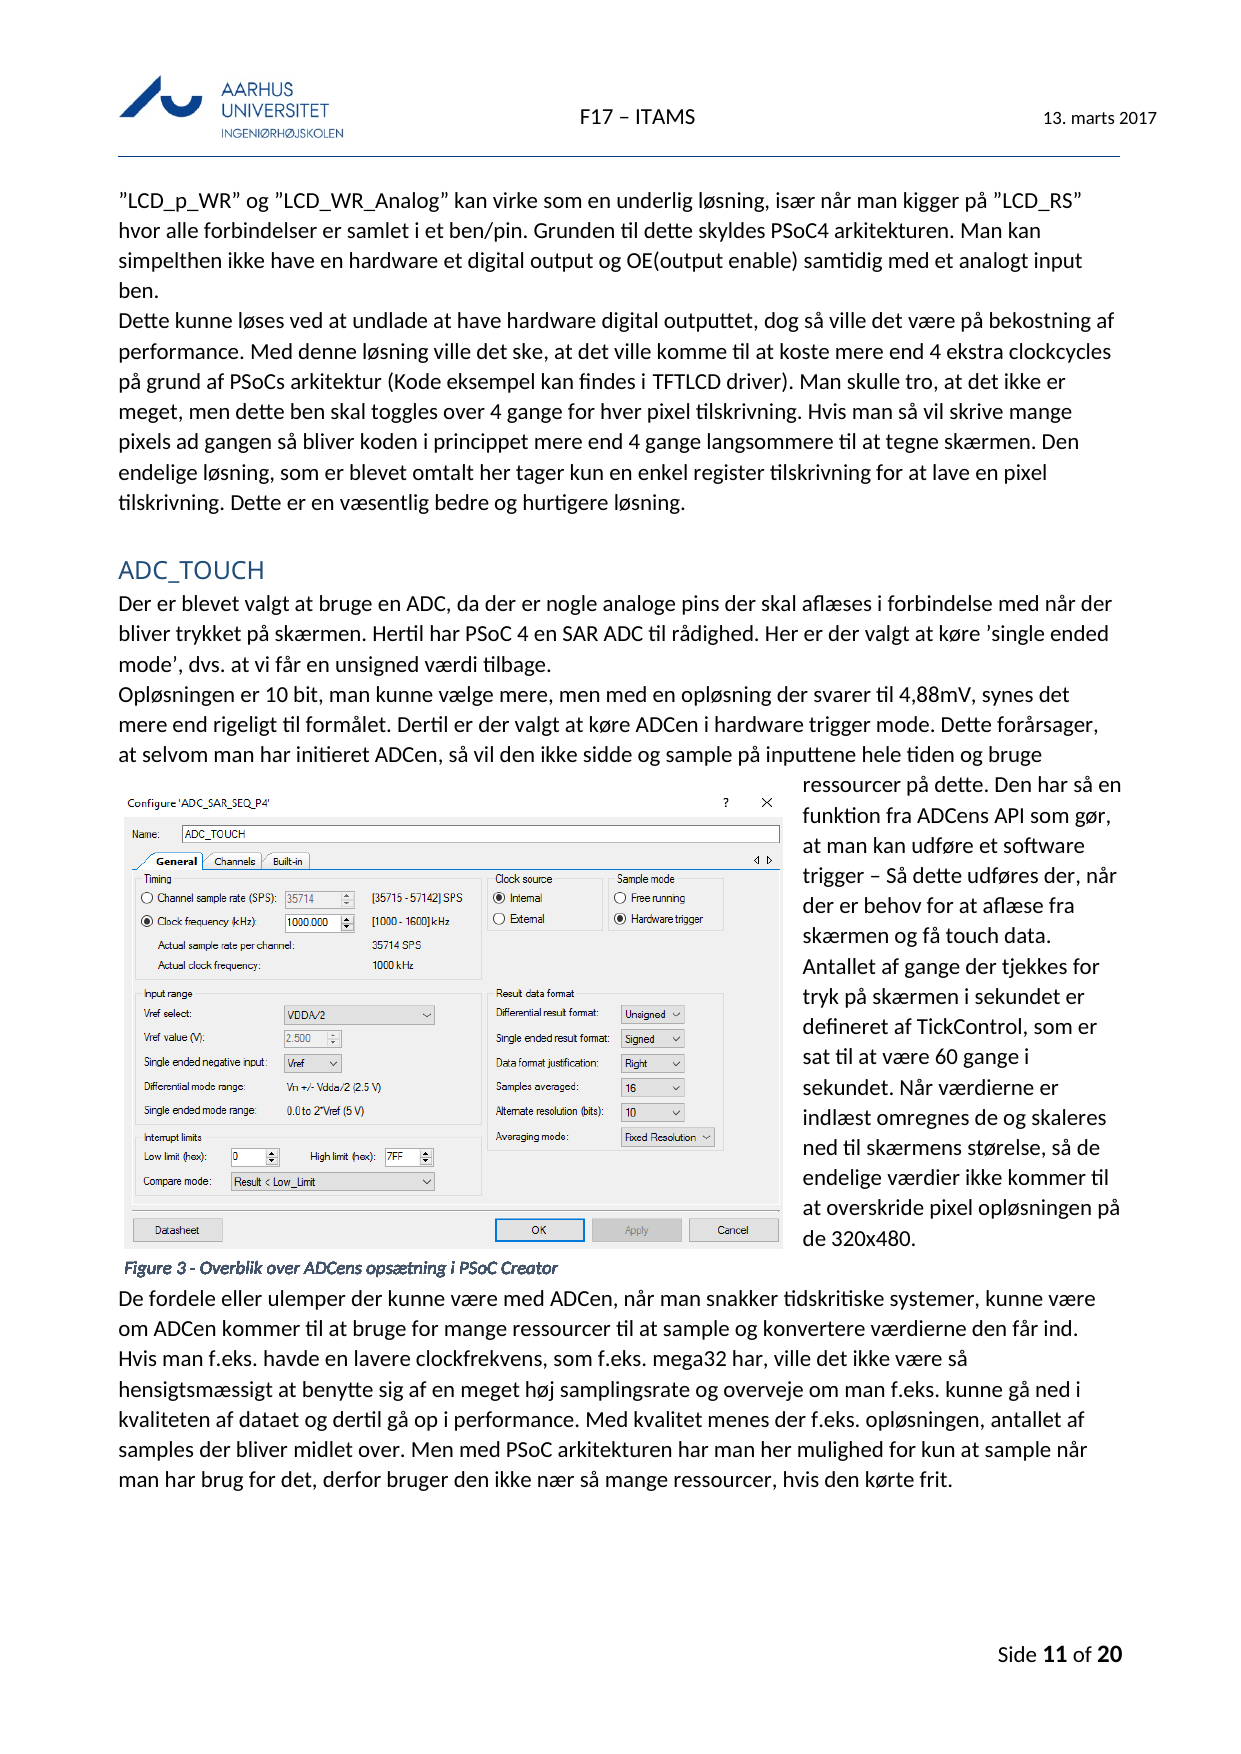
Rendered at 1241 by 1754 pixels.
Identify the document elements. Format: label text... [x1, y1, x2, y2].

text De fordele eller ulemper der kunne være med ADCen, når man snakker tidskritiske systemer, kunne være om ADCen kommer til at bruge for mange ressourcer til at sample og konvertere værdierne den får ind. Hvis man f.eks. havde en lavere clockfrekvens, som f.eks. mega32 har, ville det ikke være så hensigtsmæssigt at benytte sig af en meget høj samplingsrate og overveje om man f.eks. kunne gå ned i kvaliteten af dataet og dertil gå op i performance. Med kvalitet menes der f.eks. opløsningen, antallet af samples der bliver midlet over. Men med PSoC arkitekturen har man her mulighed for kun at sample når man har brug for det, derfor bruger den ikke nær så mange ressourcer, hvis den kørte frit. [118, 1284, 1122, 1493]
text Der er blevet valgt at bruge en ADC, da der er nogle analoge pins der skal aflæses i forbindelse med når der bliver trykket på skærmen. Hertil har PSoC 4 en SAR ADC til rådighed. Her er der valgt at køre ’single ended mode’, dvs. at vi får en unsigned værdi tilbage. [118, 589, 1122, 678]
picture [124, 792, 783, 1249]
subtitle ADC_TOUCH [118, 552, 1122, 587]
picture [117, 73, 477, 139]
text Dette kunne løses ved at undlade at have hardware digital outputtet, dog så ville det være på bekostning af performance. Med denne løsning ville det ske, at det ville komme til at koste mere end 4 ekstra clockcycles på grund af PSoCs arkitektur (Kode eksempel kan findes i TFTLCD driver). Man skulle tro, at det ikke er meget, men dette ben skal toggles over 4 gange for hver pixel tilskrivning. Hvis man så vil skrive mange pixels ad gangen så bliver koden i princippet mere end 4 gange langsommere til at tegne skærmen. Den endelige løsning, som er blevet omtalt her tager kun en enkel register tilskrivning for at lave en pixel tilskrivning. Dette er en væsentlig bedre og hurtigere løsning. [118, 307, 1122, 516]
text ”LCD_p_WR” og ”LCD_WR_Analog” kan virke som en underlig løsning, især når man kigger på ”LCD_RS” hvor alle forbindelser er samlet i et ben/pin. Grunden til dette skyldes PSoC4 arkitekturen. Man kan simpelthen ikke have en hardware et digital output og OE(output enable) samtidig med et analogt input ben. [118, 186, 1122, 304]
